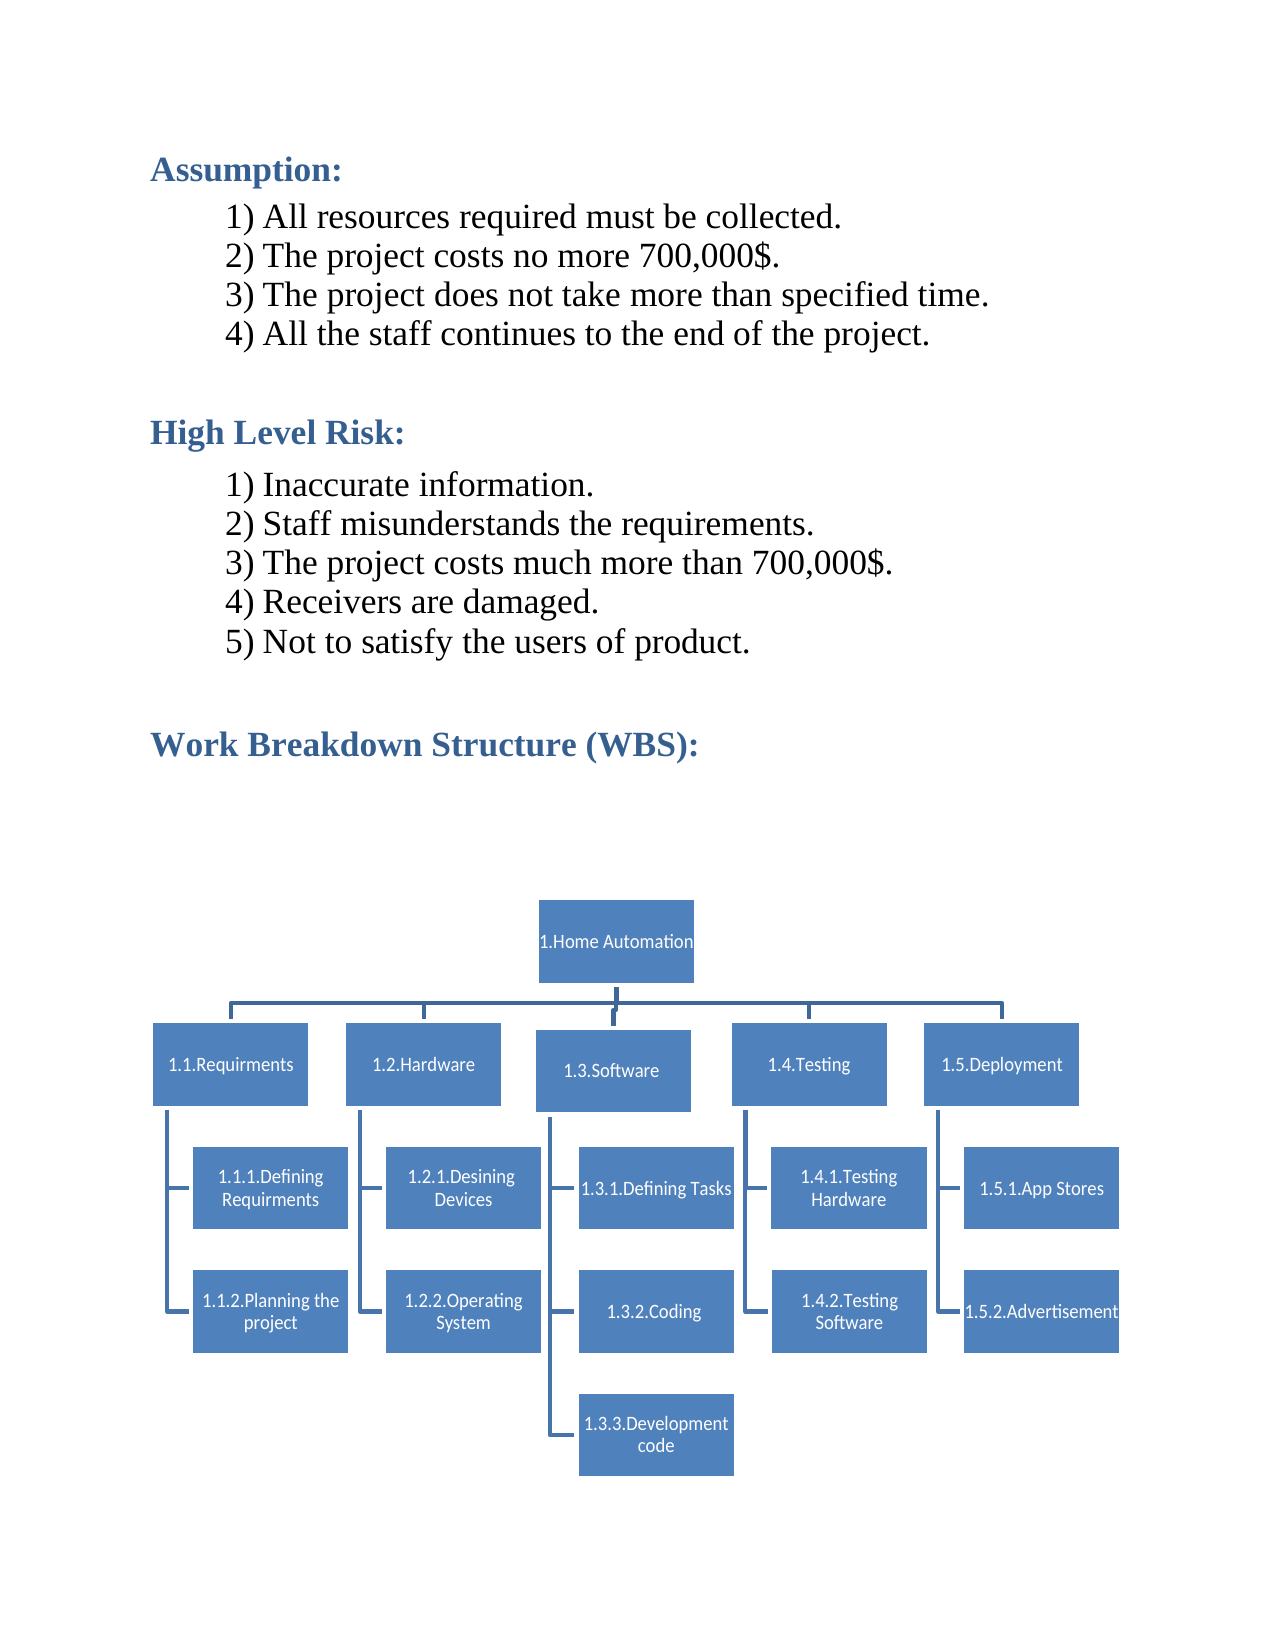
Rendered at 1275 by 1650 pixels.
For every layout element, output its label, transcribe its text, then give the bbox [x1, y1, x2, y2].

text High Level Risk: [150, 413, 1125, 452]
list All the staff continues to the end of the project. [225, 314, 1125, 354]
text Work Breakdown Structure (WBS): [150, 725, 1125, 764]
list The project costs much more than 700,000$. [225, 543, 1125, 582]
list Inaccurate information. [225, 465, 1125, 504]
list Receivers are damaged. [225, 582, 1125, 622]
list The project does not take more than specified time. [225, 275, 1125, 314]
list All resources required must be collected. [225, 197, 1125, 236]
list Staff misunderstands the requirements. [225, 504, 1125, 543]
list Not to satisfy the users of product. [225, 622, 1125, 661]
text Assumption: [150, 150, 1125, 189]
list The project costs no more 700,000$. [225, 236, 1125, 275]
